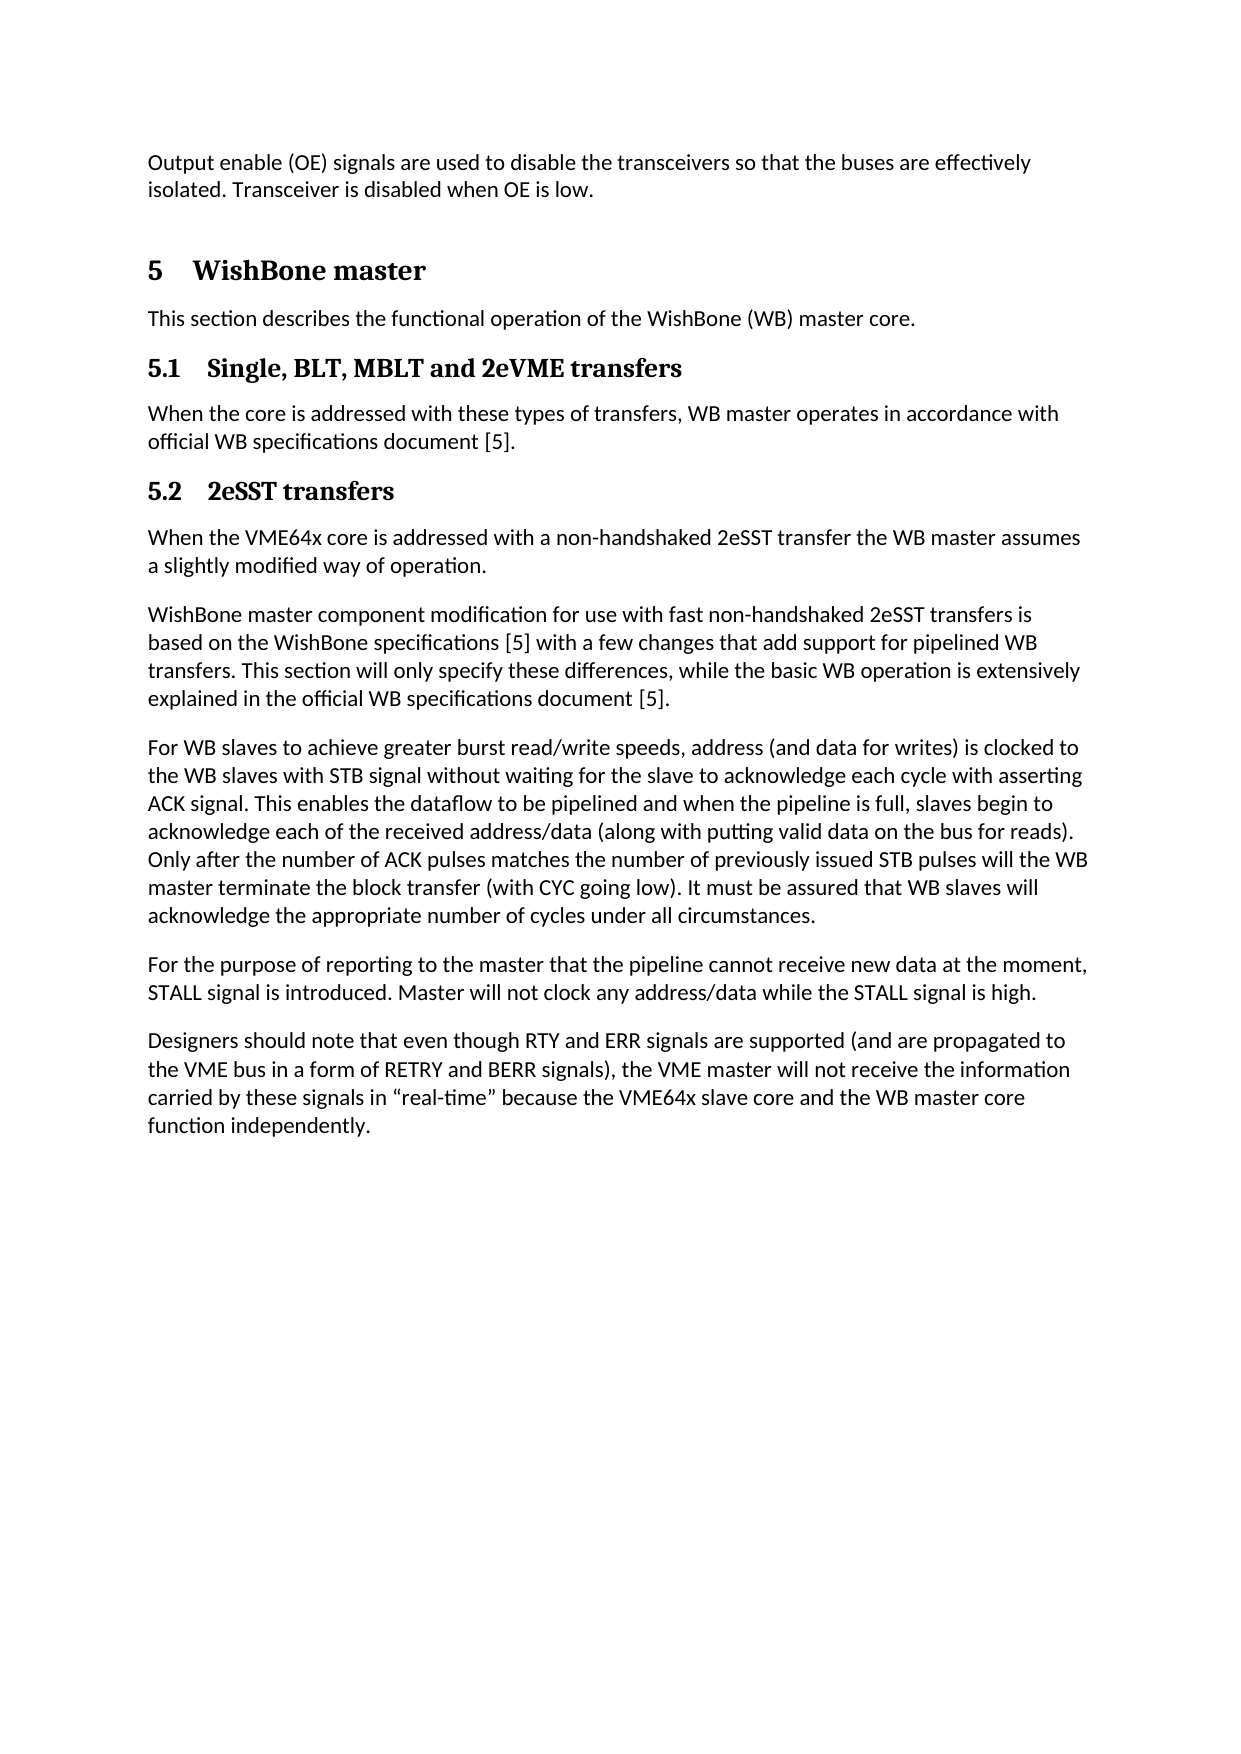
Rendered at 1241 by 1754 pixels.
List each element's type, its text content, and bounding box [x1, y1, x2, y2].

text This section describes the functional operation of the WishBone (WB) master core. [148, 304, 1093, 332]
subtitle Single, BLT, MBLT and 2eVME transfers [148, 353, 1093, 384]
text For the purpose of reporting to the master that the pipeline cannot receive new data at the moment, STALL signal is introduced. Master will not clock any address/data while the STALL signal is high. [148, 950, 1093, 1006]
text When the VME64x core is addressed with a non-handshaked 2eSST transfer the WB master assumes a slightly modified way of operation. [148, 523, 1093, 579]
text Designers should note that even though RTY and ERR signals are supported (and are propagated to the VME bus in a form of RETRY and BERR signals), the VME master will not receive the information carried by these signals in “real-time” because the VME64x slave core and the WB master core function independently. [148, 1027, 1093, 1139]
text Output enable (OE) signals are used to disable the transceivers so that the buses are effectively isolated. Transceiver is disabled when OE is low. [148, 148, 1093, 204]
subtitle WishBone master [148, 254, 1093, 287]
text WishBone master component modification for use with fast non-handshaked 2eSST transfers is based on the WishBone specifications [5] with a few changes that add support for pipelined WB transfers. This section will only specify these differences, while the basic WB operation is extensively explained in the official WB specifications document [5]. [148, 600, 1093, 712]
text When the core is addressed with these types of transfers, WB master operates in accordance with official WB specifications document [5]. [148, 399, 1093, 456]
subtitle 2eSST transfers [148, 476, 1093, 507]
text For WB slaves to achieve greater burst read/write speeds, address (and data for writes) is clocked to the WB slaves with STB signal without waiting for the slave to acknowledge each cycle with asserting ACK signal. This enables the dataflow to be pipelined and when the pipeline is full, slaves begin to acknowledge each of the received address/data (along with putting valid data on the bus for reads). Only after the number of ACK pulses matches the number of previously issued STB pulses will the WB master terminate the block transfer (with CYC going low). It must be assured that WB slaves will acknowledge the appropriate number of cycles under all circumstances. [148, 733, 1093, 929]
